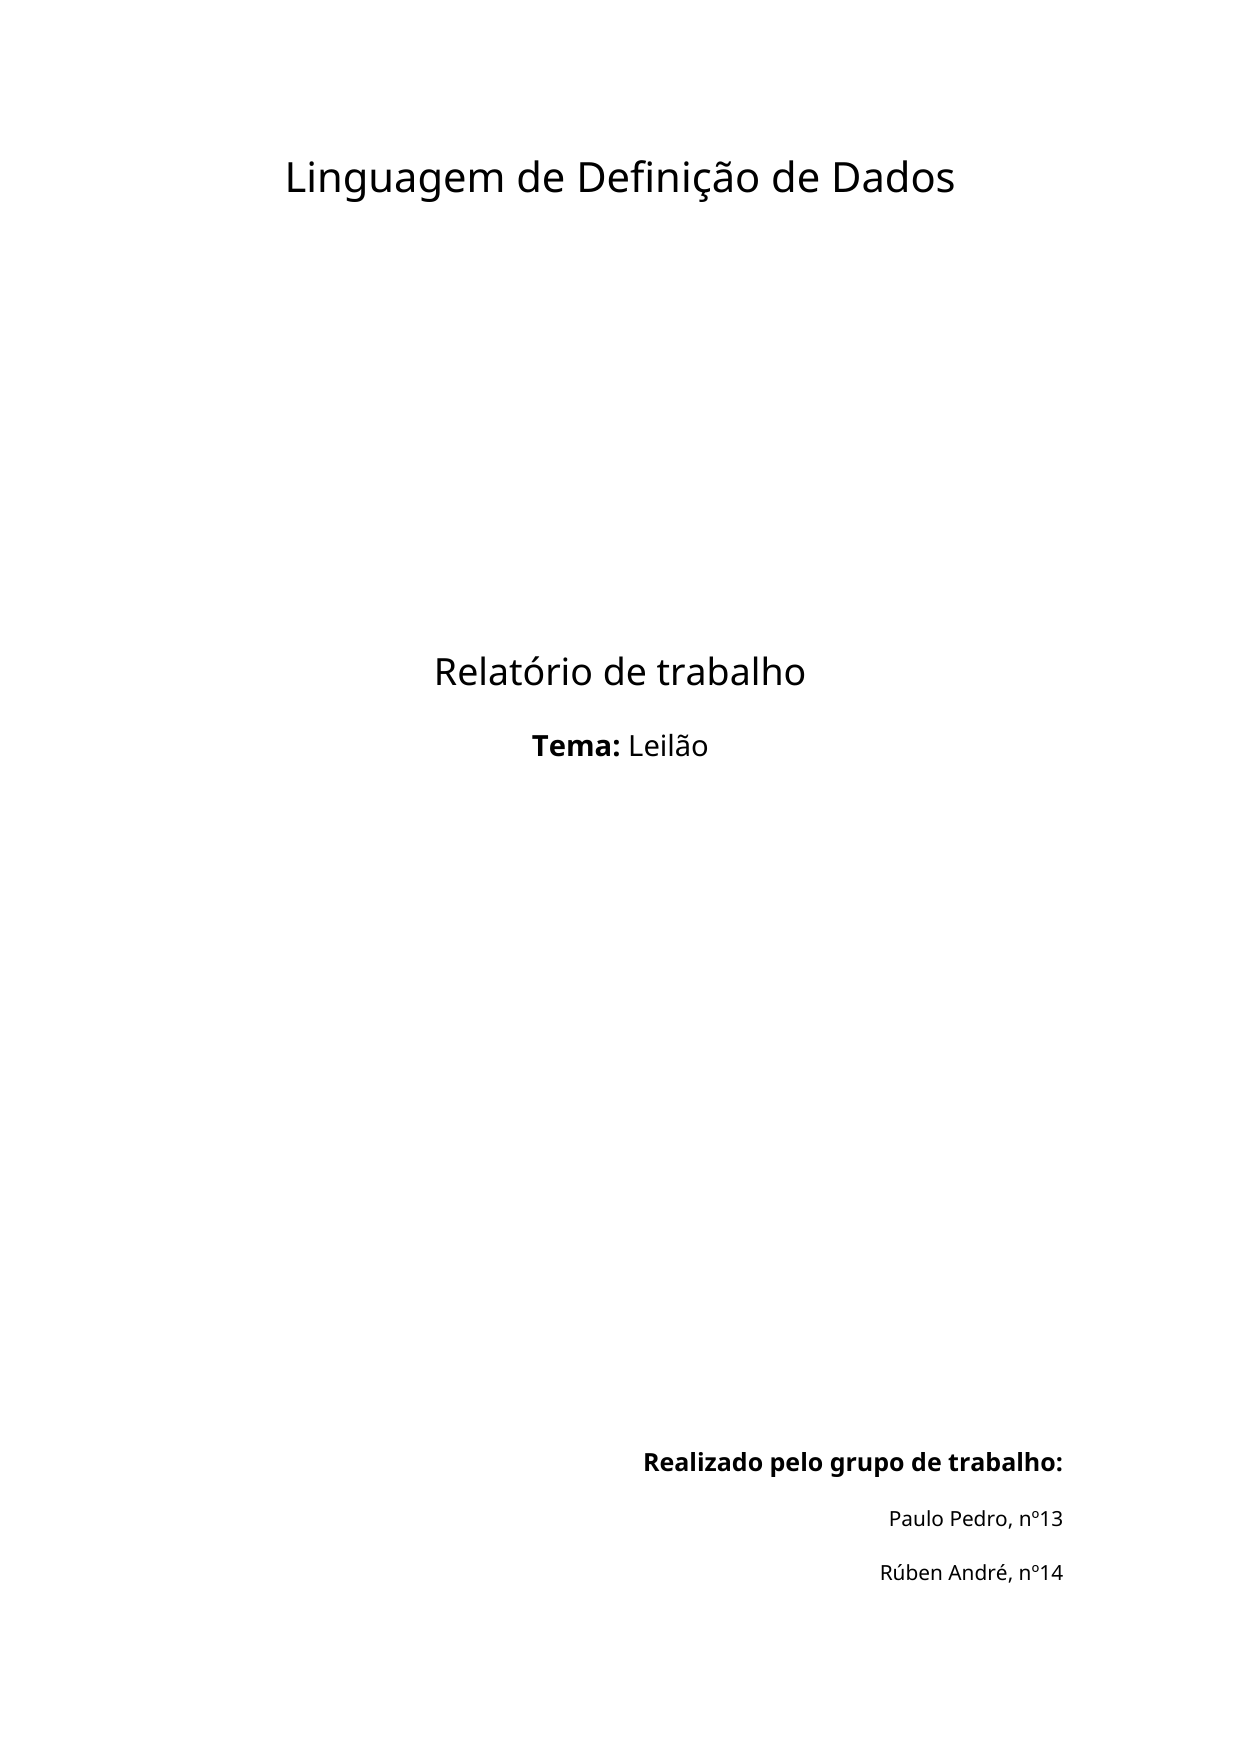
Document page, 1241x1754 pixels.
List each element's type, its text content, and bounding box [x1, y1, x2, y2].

text Realizado pelo grupo de trabalho: [177, 1444, 1063, 1479]
text Rúben André, nº14 [177, 1558, 1063, 1586]
text Linguagem de Definição de Dados [177, 148, 1063, 204]
text Tema: Leilão [177, 725, 1063, 765]
text Relatório de trabalho [177, 646, 1063, 697]
text Paulo Pedro, nº13 [177, 1504, 1063, 1533]
